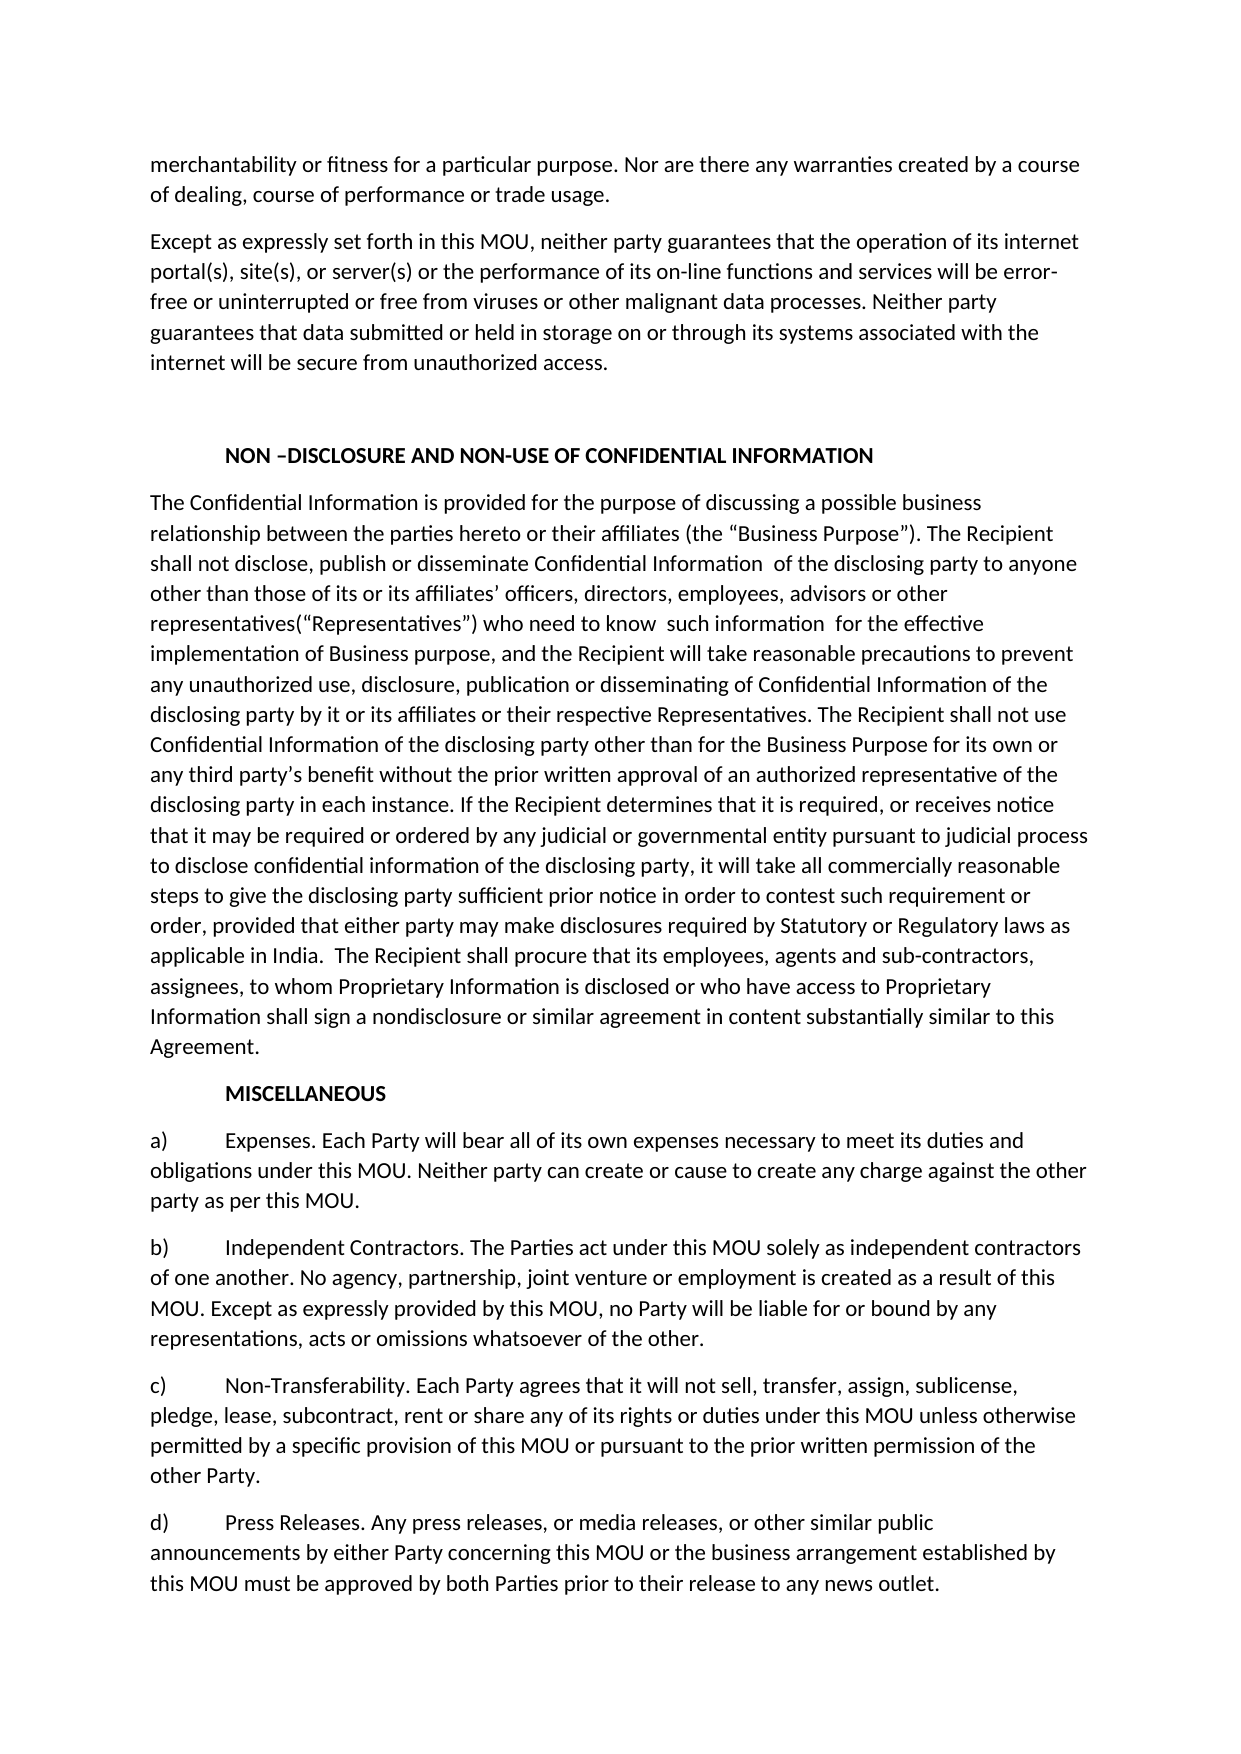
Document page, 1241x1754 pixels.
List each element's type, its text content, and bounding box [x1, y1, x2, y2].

text MISCELLANEOUS [150, 1079, 1090, 1107]
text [150, 150, 1090, 208]
text The Confidential Information is provided for the purpose of discussing a possible business relationship between the parties hereto or their affiliates (the “Business Purpose”). The Recipient shall not disclose, publish or disseminate Confidential Information of the disclosing party to anyone other than those of its or its affiliates’ officers, directors, employees, advisors or other representatives(“Representatives”) who need to know such information for the effective implementation of Business purpose, and the Recipient will take reasonable precautions to prevent any unauthorized use, disclosure, publication or disseminating of Confidential Information of the disclosing party by it or its affiliates or their respective Representatives. The Recipient shall not use Confidential Information of the disclosing party other than for the Business Purpose for its own or any third party’s benefit without the prior written approval of an authorized representative of the disclosing party in each instance. If the Recipient determines that it is required, or receives notice that it may be required or ordered by any judicial or governmental entity pursuant to judicial process to disclose confidential information of the disclosing party, it will take all commercially reasonable steps to give the disclosing party sufficient prior notice in order to contest such requirement or order, provided that either party may make disclosures required by Statutory or Regulatory laws as applicable in India. The Recipient shall procure that its employees, agents and sub-contractors, assignees, to whom Proprietary Information is disclosed or who have access to Proprietary Information shall sign a nondisclosure or similar agreement in content substantially similar to this Agreement. [150, 488, 1090, 1060]
text d) Press Releases. Any press releases, or media releases, or other similar public announcements by either Party concerning this MOU or the business arrangement established by this MOU must be approved by both Parties prior to their release to any news outlet. [150, 1508, 1090, 1597]
text a) Expenses. Each Party will bear all of its own expenses necessary to meet its duties and obligations under this MOU. Neither party can create or cause to create any charge against the other party as per this MOU. [150, 1126, 1090, 1214]
text b) Independent Contractors. The Parties act under this MOU solely as independent contractors of one another. No agency, partnership, joint venture or employment is created as a result of this MOU. Except as expressly provided by this MOU, no Party will be liable for or bound by any representations, acts or omissions whatsoever of the other. [150, 1233, 1090, 1352]
text NON –DISCLOSURE AND NON-USE OF CONFIDENTIAL INFORMATION [150, 442, 1090, 470]
text Except as expressly set forth in this MOU, neither party guarantees that the operation of its internet portal(s), site(s), or server(s) or the performance of its on-line functions and services will be error-free or uninterrupted or free from viruses or other malignant data processes. Neither party guarantees that data submitted or held in storage on or through its systems associated with the internet will be secure from unauthorized access. [150, 227, 1090, 376]
text c) Non-Transferability. Each Party agrees that it will not sell, transfer, assign, sublicense, pledge, lease, subcontract, rent or share any of its rights or duties under this MOU unless otherwise permitted by a specific provision of this MOU or pursuant to the prior written permission of the other Party. [150, 1371, 1090, 1489]
